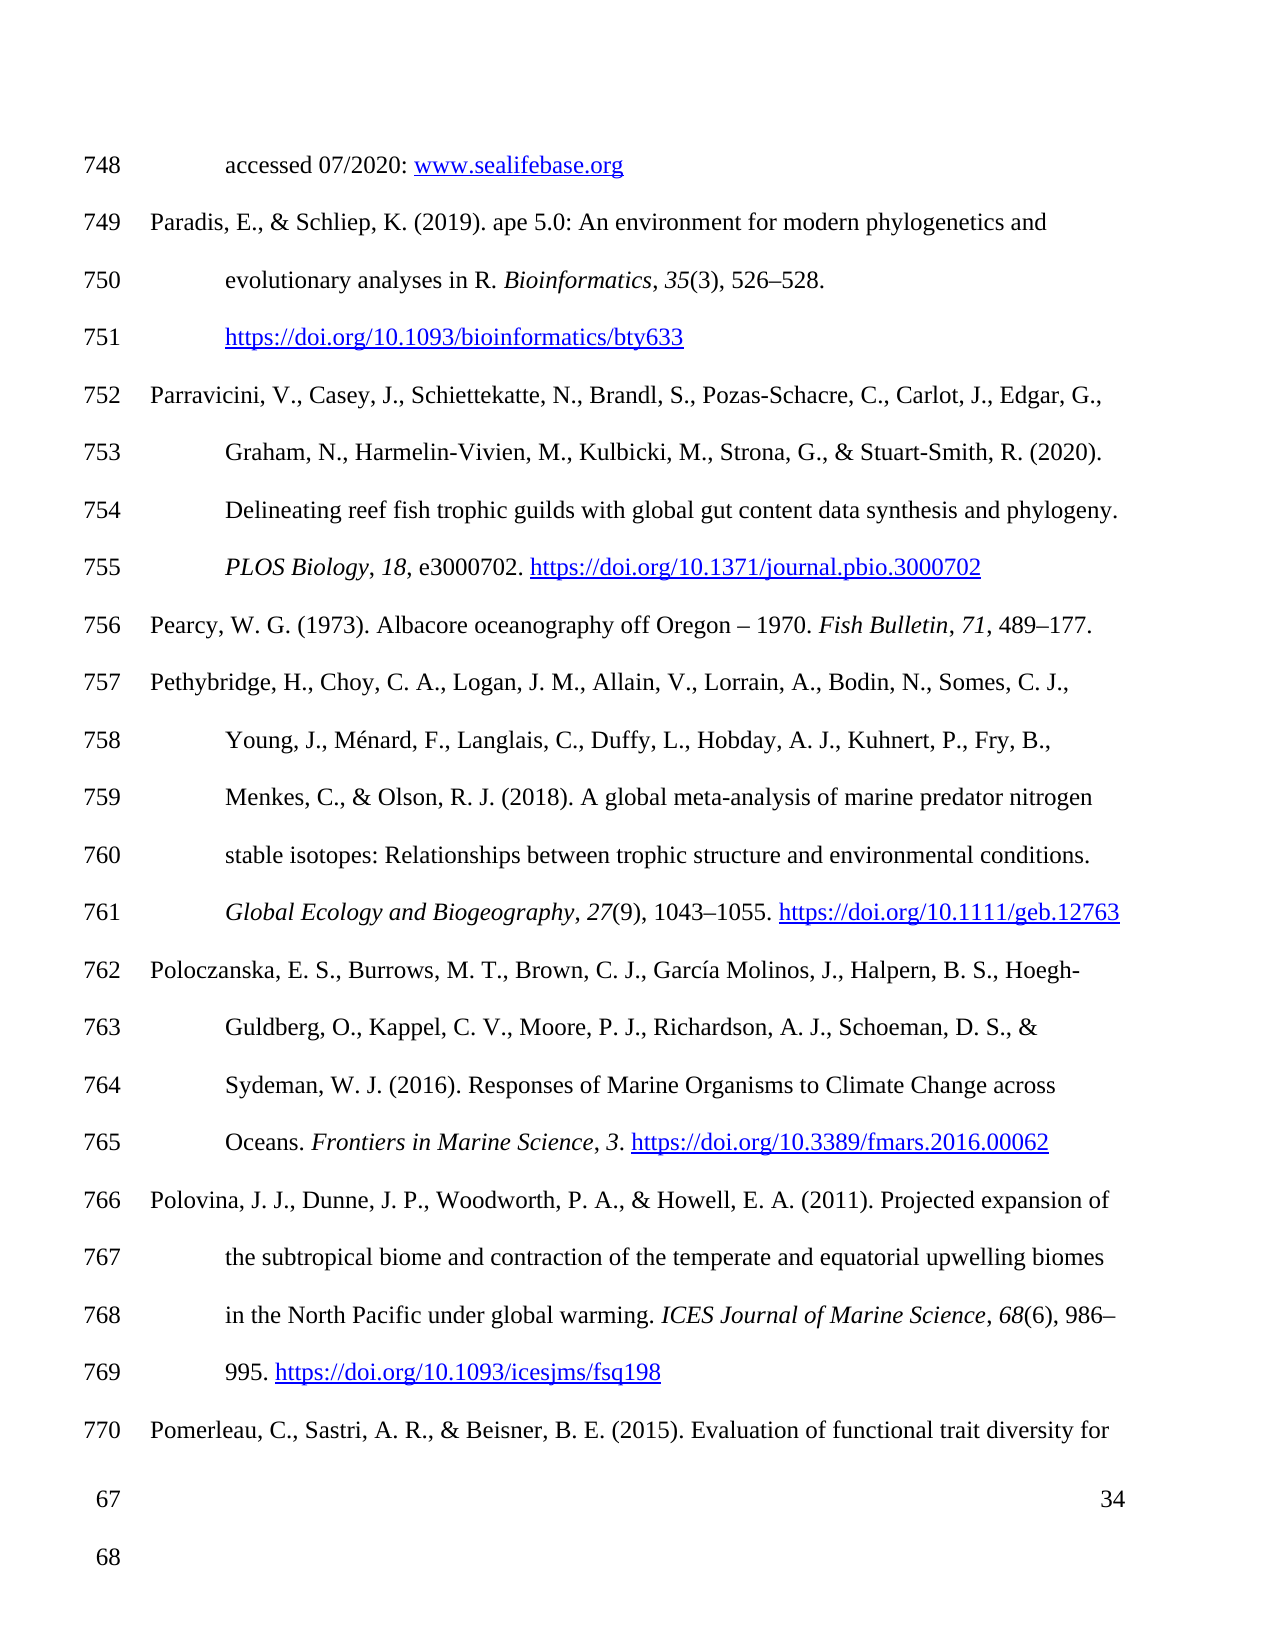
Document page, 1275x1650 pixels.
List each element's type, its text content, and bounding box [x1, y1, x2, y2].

text Pethybridge, H., Choy, C. A., Logan, J. M., Allain, V., Lorrain, A., Bodin, N., Somes, C. J., Young, J., Ménard, F., Langlais, C., Duffy, L., Hobday, A. J., Kuhnert, P., Fry, B., Menkes, C., & Olson, R. J. (2018). A global meta-analysis of marine predator nitrogen stable isotopes: Relationships between trophic structure and environmental conditions. Global Ecology and Biogeography, 27(9), 1043–1055. https://doi.org/10.1111/geb.12763 [150, 667, 1125, 926]
text Polovina, J. J., Dunne, J. P., Woodworth, P. A., & Howell, E. A. (2011). Projected expansion of the subtropical biome and contraction of the temperate and equatorial upwelling biomes in the North Pacific under global warming. ICES Journal of Marine Science, 68(6), 986–995. https://doi.org/10.1093/icesjms/fsq198 [150, 1185, 1125, 1386]
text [150, 1415, 1125, 1444]
text Pearcy, W. G. (1973). Albacore oceanography off Oregon – 1970. Fish Bulletin, 71, 489–177. [150, 610, 1125, 639]
text Parravicini, V., Casey, J., Schiettekatte, N., Brandl, S., Pozas-Schacre, C., Carlot, J., Edgar, G., Graham, N., Harmelin-Vivien, M., Kulbicki, M., Strona, G., & Stuart‐Smith, R. (2020). Delineating reef fish trophic guilds with global gut content data synthesis and phylogeny. PLOS Biology, 18, e3000702. https://doi.org/10.1371/journal.pbio.3000702 [150, 380, 1125, 581]
text Poloczanska, E. S., Burrows, M. T., Brown, C. J., García Molinos, J., Halpern, B. S., Hoegh-Guldberg, O., Kappel, C. V., Moore, P. J., Richardson, A. J., Schoeman, D. S., & Sydeman, W. J. (2016). Responses of Marine Organisms to Climate Change across Oceans. Frontiers in Marine Science, 3. https://doi.org/10.3389/fmars.2016.00062 [150, 955, 1125, 1156]
text Paradis, E., & Schliep, K. (2019). ape 5.0: An environment for modern phylogenetics and evolutionary analyses in R. Bioinformatics, 35(3), 526–528. https://doi.org/10.1093/bioinformatics/bty633 [150, 207, 1125, 351]
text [150, 150, 1125, 179]
